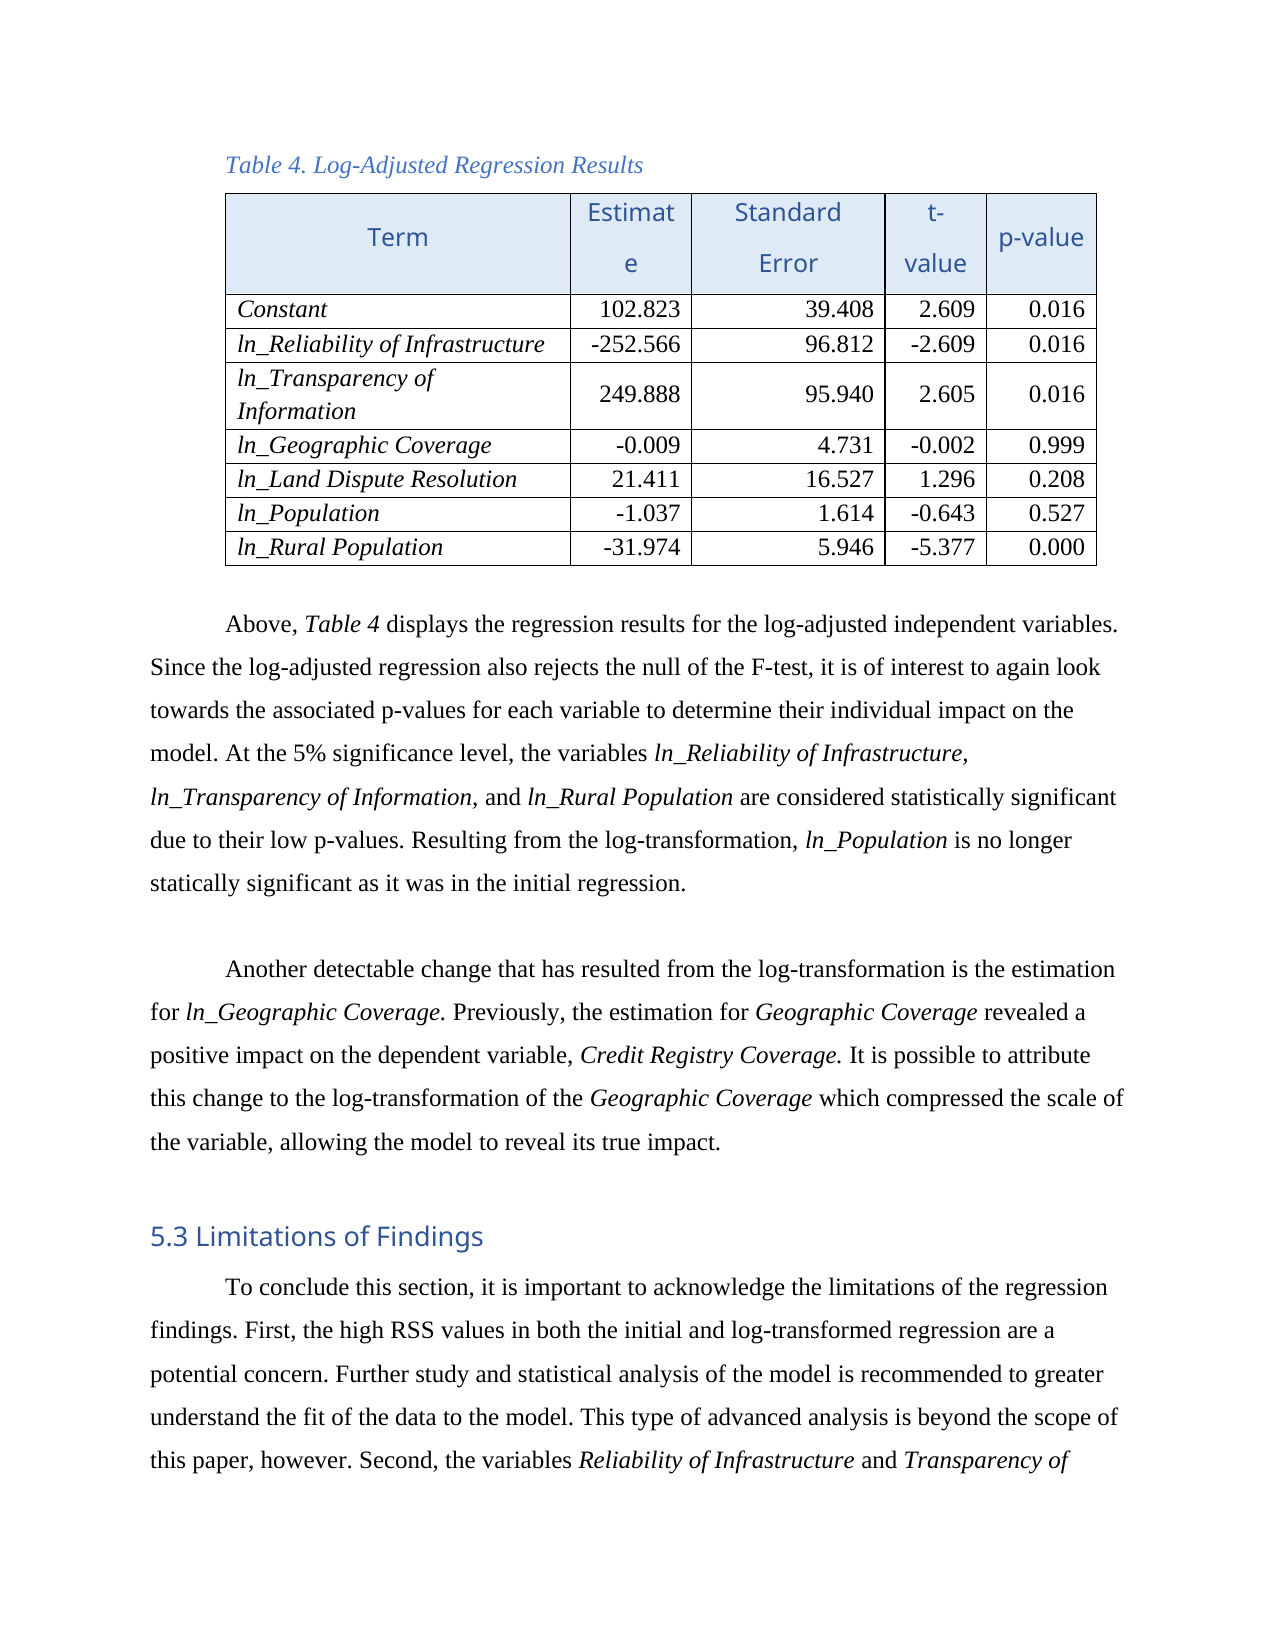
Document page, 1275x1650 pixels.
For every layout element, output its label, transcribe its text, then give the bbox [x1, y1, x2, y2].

table_cell -2.609 [886, 329, 986, 362]
table_cell 1.296 [886, 464, 986, 497]
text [150, 1272, 1125, 1474]
table_cell 96.812 [692, 329, 884, 362]
table_cell 16.527 [692, 464, 884, 497]
table_cell 0.016 [987, 329, 1096, 362]
table_cell 21.411 [571, 464, 691, 497]
table_cell 249.888 [571, 363, 691, 429]
table_header p-value [987, 194, 1096, 293]
table_cell 5.946 [692, 532, 884, 565]
table_cell ln_Rural Population [226, 532, 570, 565]
text Above, Table 4 displays the regression results for the log-adjusted independent variables. Since the log-adjusted regression also rejects the null of the F-test, it is of interest to again look towards the associated p-values for each variable to determine their individual impact on the model. At the 5% significance level, the variables ln_Reliability of Infrastructure, ln_Transparency of Information, and ln_Rural Population are considered statistically significant due to their low p-values. Resulting from the log-transformation, ln_Population is no longer statically significant as it was in the initial regression. [150, 609, 1125, 897]
table_header Term [226, 194, 570, 293]
table_cell ln_Population [226, 498, 570, 531]
table_header Standard Error [692, 194, 884, 293]
table_cell -0.002 [886, 430, 986, 463]
table_cell -5.377 [886, 532, 986, 565]
text Another detectable change that has resulted from the log-transformation is the estimation for ln_Geographic Coverage. Previously, the estimation for Geographic Coverage revealed a positive impact on the dependent variable, Credit Registry Coverage. It is possible to attribute this change to the log-transformation of the Geographic Coverage which compressed the scale of the variable, allowing the model to reveal its true impact. [150, 954, 1125, 1155]
table_cell 0.999 [987, 430, 1096, 463]
table_cell -1.037 [571, 498, 691, 531]
table_cell ln_Land Dispute Resolution [226, 464, 570, 497]
table_cell 102.823 [571, 295, 691, 328]
subtitle Table 4. Log-Adjusted Regression Results [225, 150, 1125, 179]
table_header Estimate [571, 194, 691, 293]
subtitle 5.3 Limitations of Findings [150, 1217, 1125, 1254]
table_cell -0.643 [886, 498, 986, 531]
table_cell 0.016 [987, 295, 1096, 328]
table_cell 0.208 [987, 464, 1096, 497]
table_cell 39.408 [692, 295, 884, 328]
table_cell ln_Reliability of Infrastructure [226, 329, 570, 362]
table_cell Constant [226, 295, 570, 328]
table_header t-value [886, 194, 986, 293]
table_cell 0.016 [987, 363, 1096, 429]
table_cell 95.940 [692, 363, 884, 429]
table_cell -0.009 [571, 430, 691, 463]
table_cell 4.731 [692, 430, 884, 463]
table_cell 2.609 [886, 295, 986, 328]
table_cell -252.566 [571, 329, 691, 362]
table_cell ln_Geographic Coverage [226, 430, 570, 463]
table_cell 2.605 [886, 363, 986, 429]
table_cell 1.614 [692, 498, 884, 531]
table_cell 0.000 [987, 532, 1096, 565]
table_cell 0.527 [987, 498, 1096, 531]
table_cell ln_Transparency of Information [226, 363, 570, 429]
table_cell -31.974 [571, 532, 691, 565]
